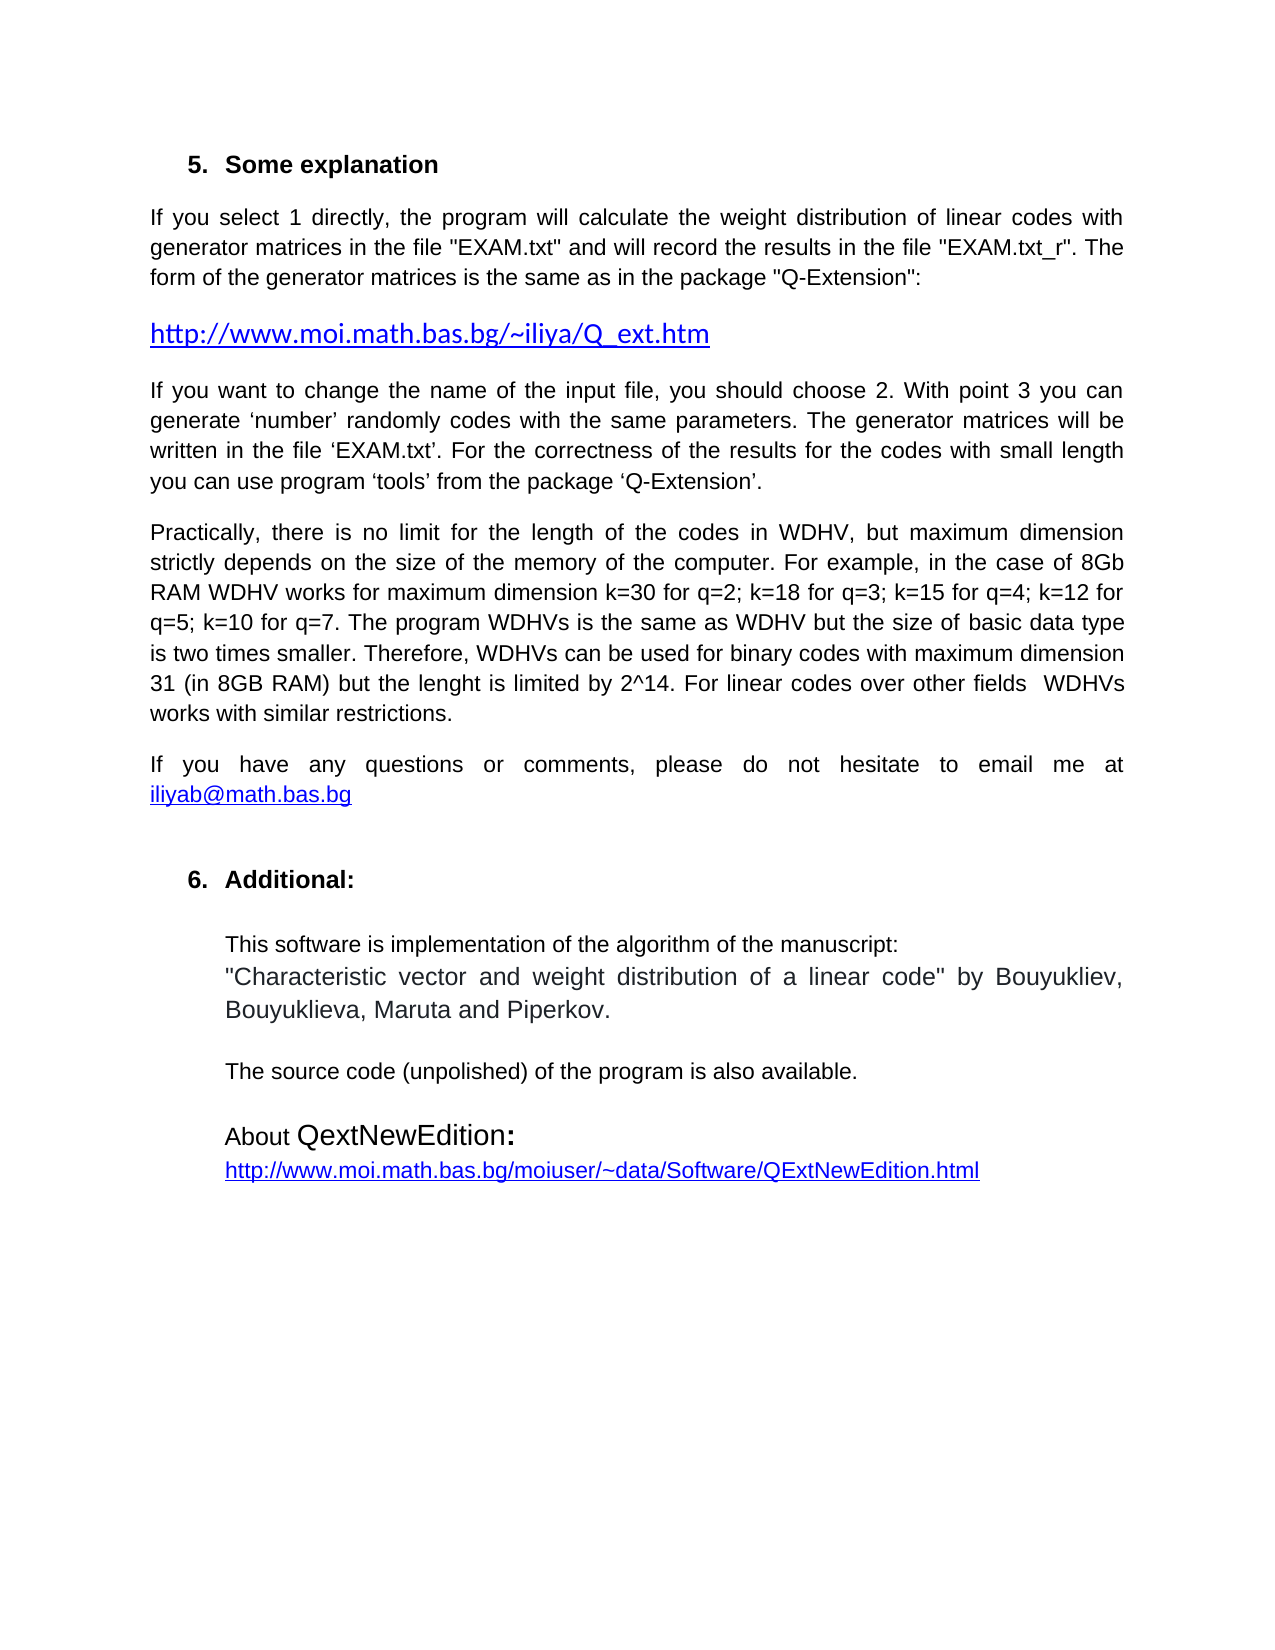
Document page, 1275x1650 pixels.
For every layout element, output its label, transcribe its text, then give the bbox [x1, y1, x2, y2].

list Some explanation [187, 150, 1125, 179]
list About QextNewEdition: [224, 1118, 1125, 1152]
list http://www.moi.math.bas.bg/moiuser/~data/Software/QExtNewEdition.html [225, 1157, 1125, 1183]
text If you have any questions or comments, please do not hesitate to email me at iliyab@math.bas.bg [150, 751, 1125, 808]
list "Characteristic vector and weight distribution of a linear code" by Bouyukliev, Bouyuklieva, Maruta and Piperkov. [225, 990, 1125, 1023]
list Additional: [187, 865, 1125, 894]
text http://www.moi.math.bas.bg/~iliya/Q_ext.htm [150, 315, 1125, 351]
text Practically, there is no limit for the length of the codes in WDHV, but maximum dimension strictly depends on the size of the memory of the computer. For example, in the case of 8Gb RAM WDHV works for maximum dimension k=30 for q=2; k=18 for q=3; k=15 for q=4; k=12 for q=5; k=10 for q=7. The program WDHVs is the same as WDHV but the size of basic data type is two times smaller. Therefore, WDHVs can be used for binary codes with maximum dimension 31 (in 8GB RAM) but the lenght is limited by 2^14. For linear codes over other fields WDHVs works with similar restrictions. [150, 519, 1125, 726]
list The source code (unpolished) of the program is also available. [225, 1058, 1125, 1084]
text If you want to change the name of the input file, you should choose 2. With point 3 you can generate ‘number’ randomly codes with the same parameters. The generator matrices will be written in the file ‘EXAM.txt’. For the correctness of the results for the codes with small length you can use program ‘tools’ from the package ‘Q-Extension’. [150, 377, 1125, 494]
text If you select 1 directly, the program will calculate the weight distribution of linear codes with generator matrices in the file "EXAM.txt" and will record the results in the file "EXAM.txt_r". The form of the generator matrices is the same as in the package "Q-Extension": [150, 204, 1125, 291]
list This software is implementation of the algorithm of the manuscript: [225, 931, 1125, 958]
